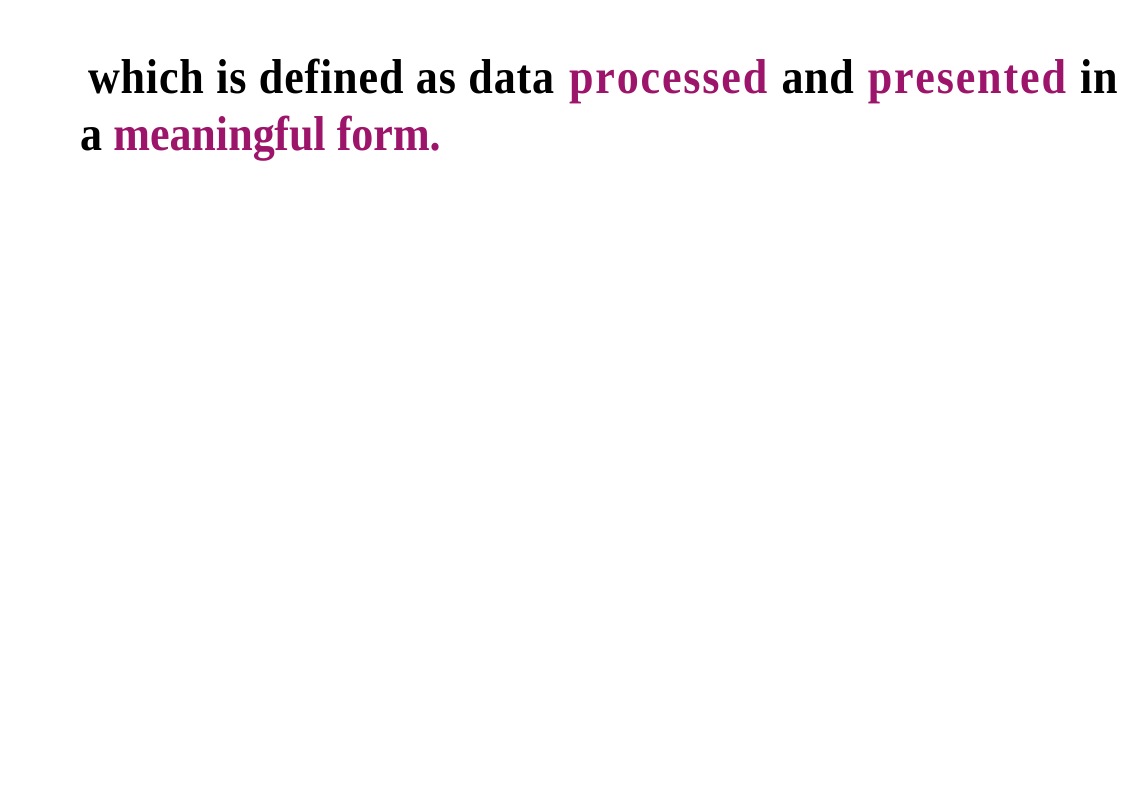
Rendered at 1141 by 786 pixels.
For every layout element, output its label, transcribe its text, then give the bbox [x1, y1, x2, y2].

text a meaningful form. [80, 104, 1121, 161]
text which is defined as data processed and presented in [27, 48, 1117, 104]
